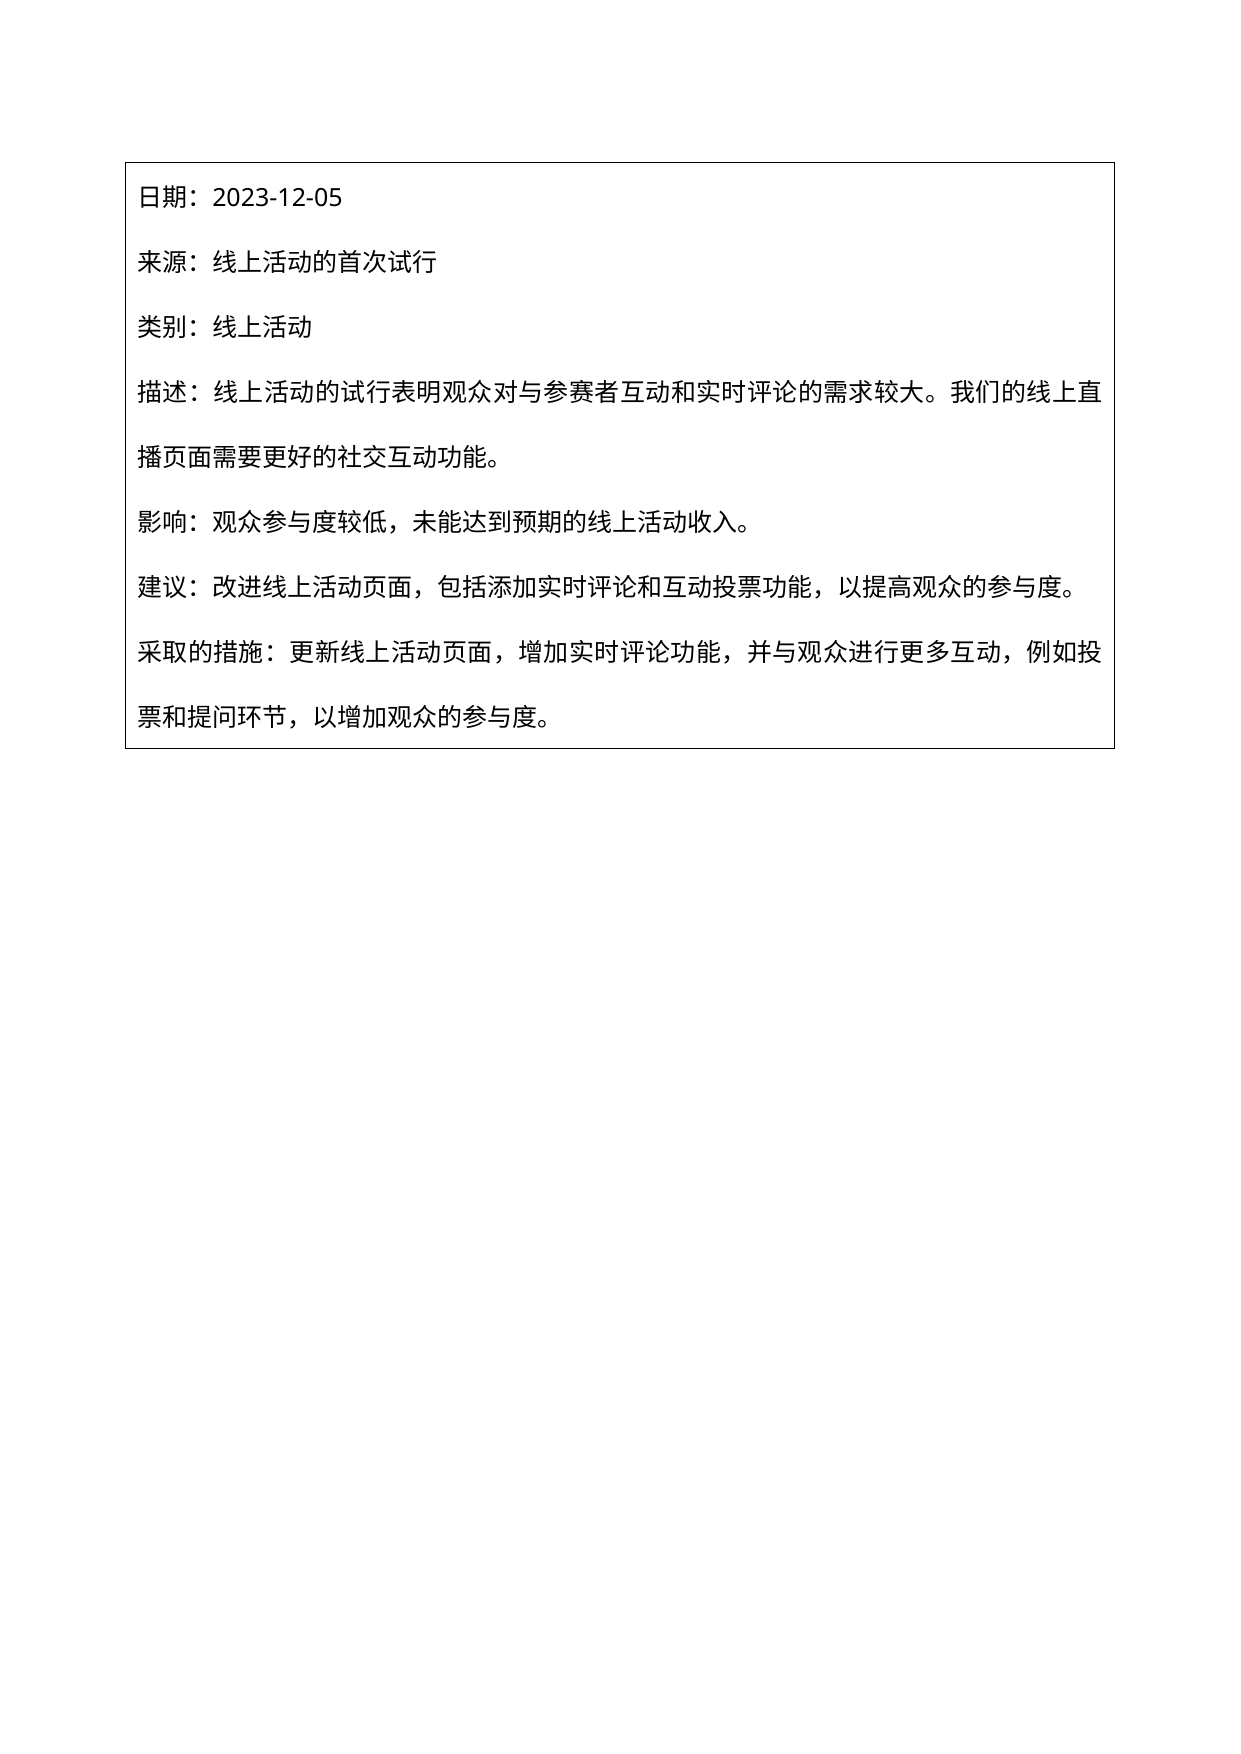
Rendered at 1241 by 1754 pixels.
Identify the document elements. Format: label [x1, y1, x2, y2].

table_header [126, 163, 1114, 748]
